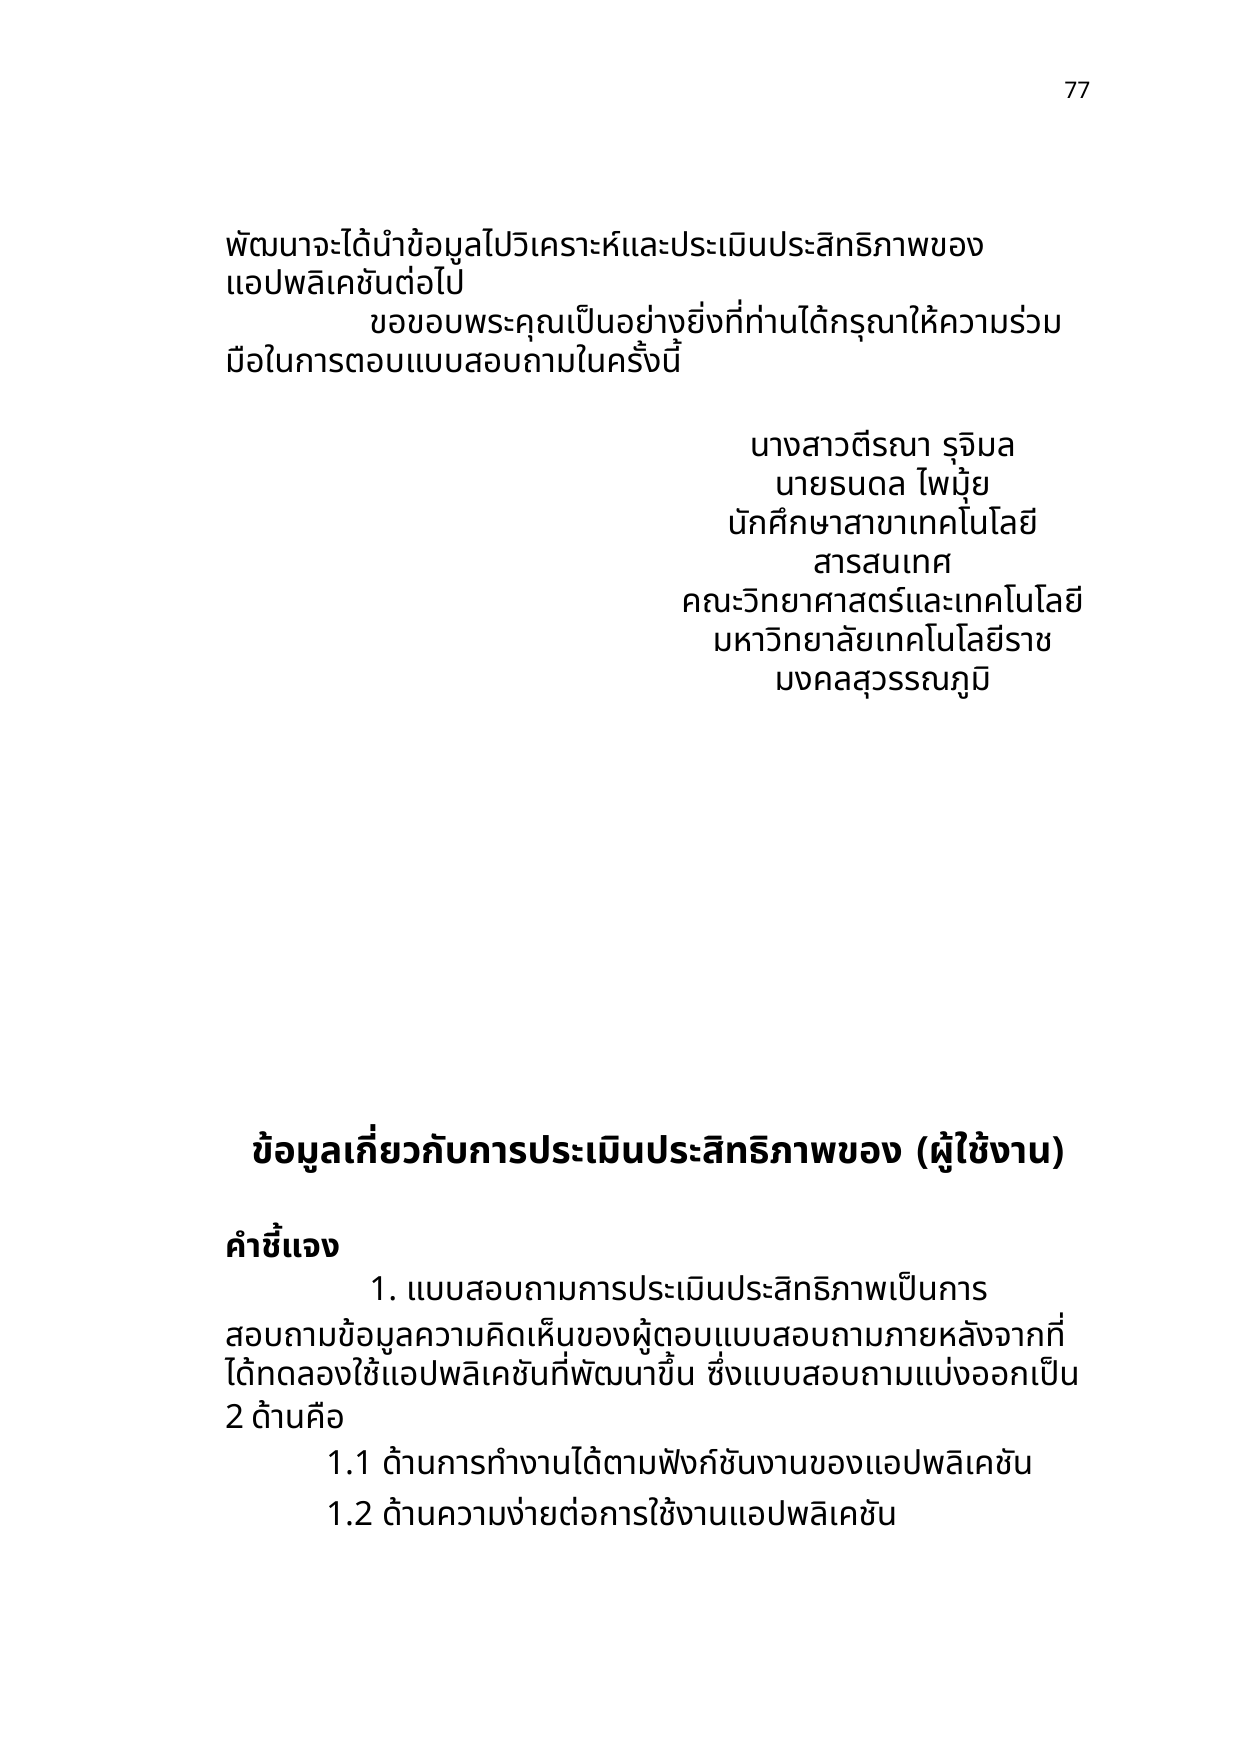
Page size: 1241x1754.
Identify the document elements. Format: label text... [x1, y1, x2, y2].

text 1.2 ด้านความง่ายต่อการใช้งานแอปพลิเคชัน [225, 1489, 1090, 1540]
text ข้อมูลเกี่ยวกับการประเมินประสิทธิภาพของ (ผู้ใช้งาน) [225, 1124, 1090, 1181]
text 1.1 ด้านการทำงานได้ตามฟังก์ชันงานของแอปพลิเคชัน [225, 1439, 1090, 1489]
text มหาวิทยาลัยเทคโนโลยีราชมงคลสุวรรณภูมิ [675, 620, 1090, 698]
text นางสาวตีรณา รุจิมล [675, 426, 1090, 465]
text นายธนดล ไพมุ้ย [675, 465, 1090, 503]
text นักศึกษาสาขาเทคโนโลยีสารสนเทศ [675, 503, 1090, 581]
text ขอขอบพระคุณเป็นอย่างยิ่งที่ท่านได้กรุณาให้ความร่วมมือในการตอบแบบสอบถามในครั้งนี้ [225, 303, 1090, 380]
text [225, 225, 1090, 303]
text คณะวิทยาศาสตร์และเทคโนโลยี [675, 581, 1090, 620]
text 1. แบบสอบถามการประเมินประสิทธิภาพเป็นการสอบถามข้อมูลความคิดเห็นของผู้ตอบแบบสอบถามภายหลังจากที่ได้ทดลองใช้แอปพลิเคชันที่พัฒนาขึ้น ซึ่งแบบสอบถามแบ่งออกเป็น 2ด้านคือ [225, 1265, 1090, 1439]
text คำชี้แจง [225, 1226, 1090, 1265]
